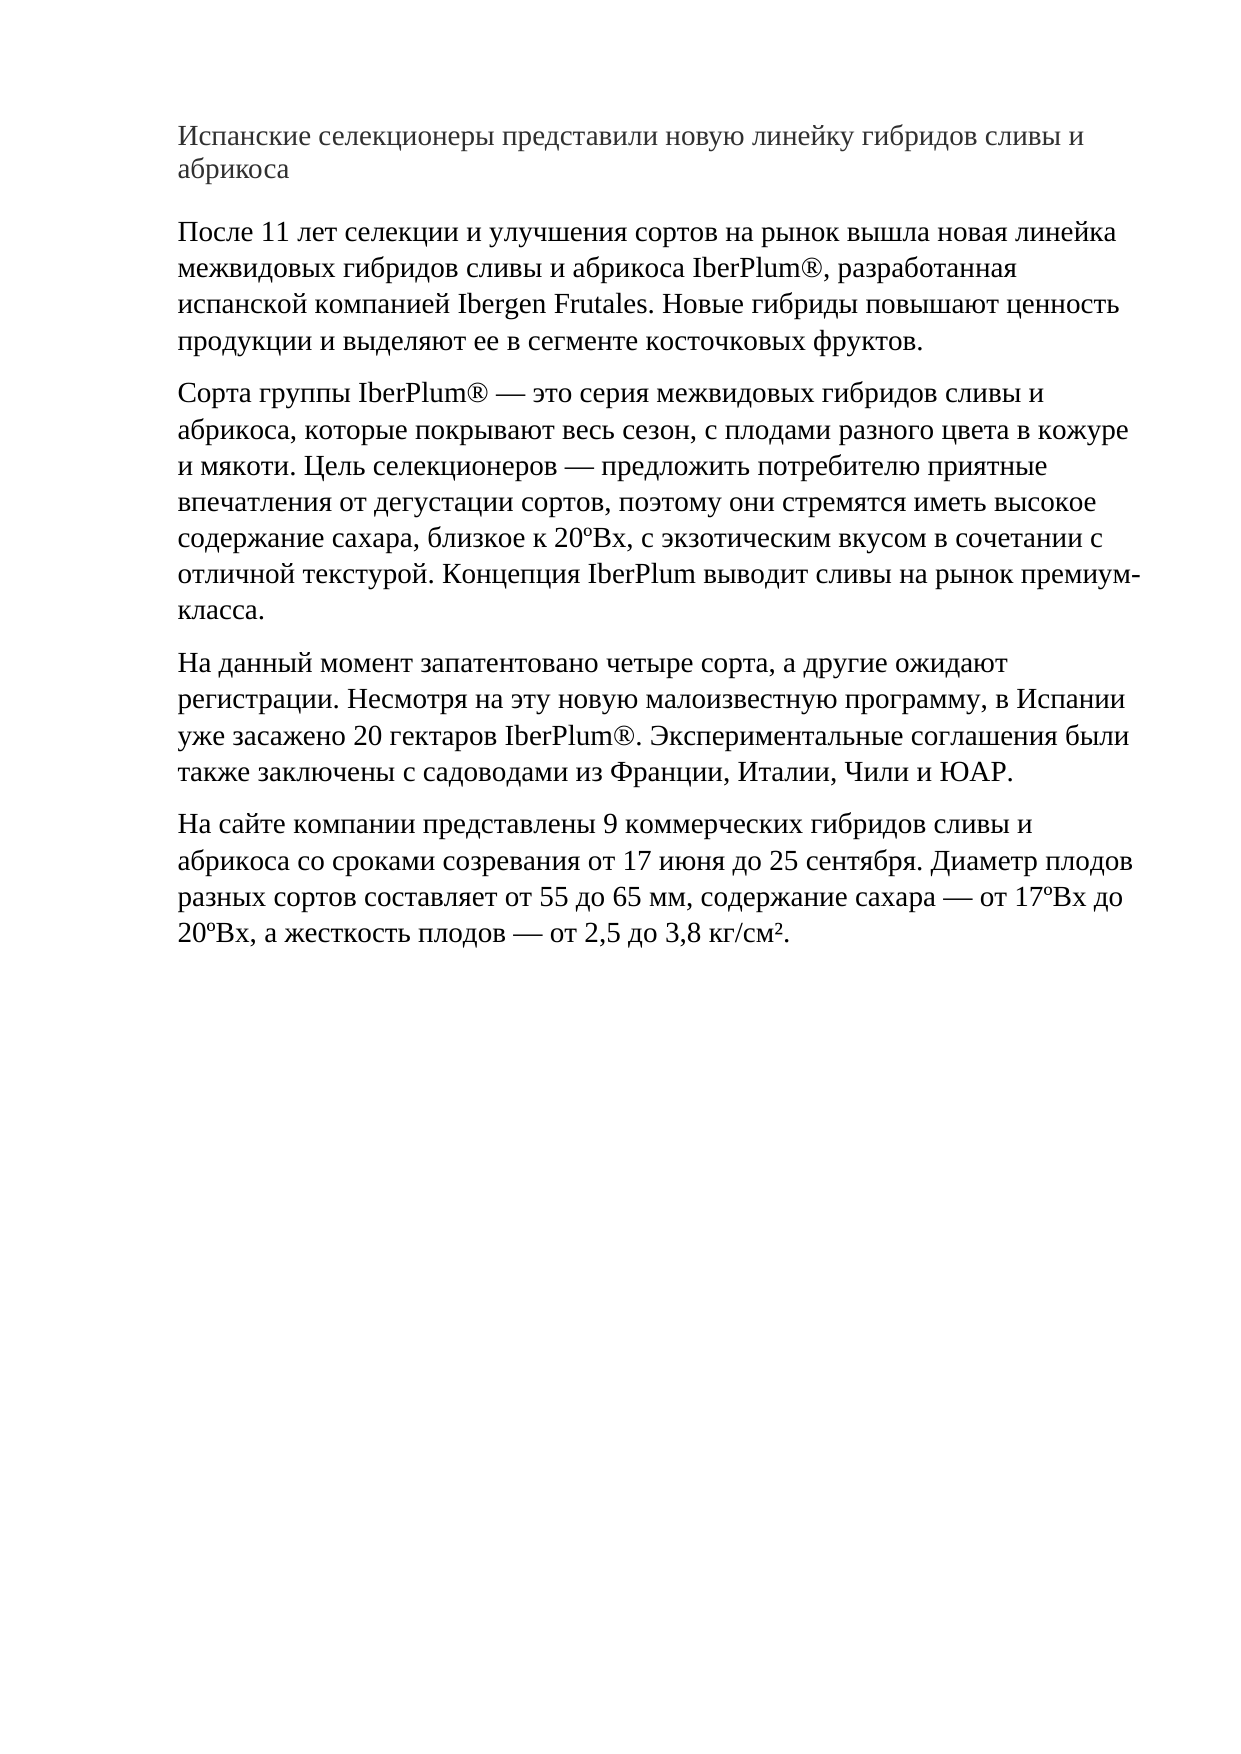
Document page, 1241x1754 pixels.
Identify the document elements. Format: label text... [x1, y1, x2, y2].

text На сайте компании представлены 9 коммерческих гибридов сливы и абрикоса со сроками созревания от 17 июня до 25 сентября. Диаметр плодов разных сортов составляет от 55 до 65 мм, содержание сахара — от 17ºBx до 20ºBx, а жесткость плодов — от 2,5 до 3,8 кг/см². [177, 807, 1152, 948]
text Испанские селекционеры представили новую линейку гибридов сливы и абрикоса [177, 118, 1152, 185]
text Сорта группы IberPlum® — это серия межвидовых гибридов сливы и абрикоса, которые покрывают весь сезон, с плодами разного цвета в кожуре и мякоти. Цель селекционеров — предложить потребителю приятные впечатления от дегустации сортов, поэтому они стремятся иметь высокое содержание сахара, близкое к 20ºBx, с экзотическим вкусом в сочетании с отличной текстурой. Концепция IberPlum выводит сливы на рынок премиум-класса. [177, 376, 1152, 626]
text На данный момент запатентовано четыре сорта, а другие ожидают регистрации. Несмотря на эту новую малоизвестную программу, в Испании уже засажено 20 гектаров IberPlum®. Экспериментальные соглашения были также заключены с садоводами из Франции, Италии, Чили и ЮАР. [177, 645, 1152, 787]
text После 11 лет селекции и улучшения сортов на рынок вышла новая линейка межвидовых гибридов сливы и абрикоса IberPlum®, разработанная испанской компанией Ibergen Frutales. Новые гибриды повышают ценность продукции и выделяют ее в сегменте косточковых фруктов. [177, 214, 1152, 356]
